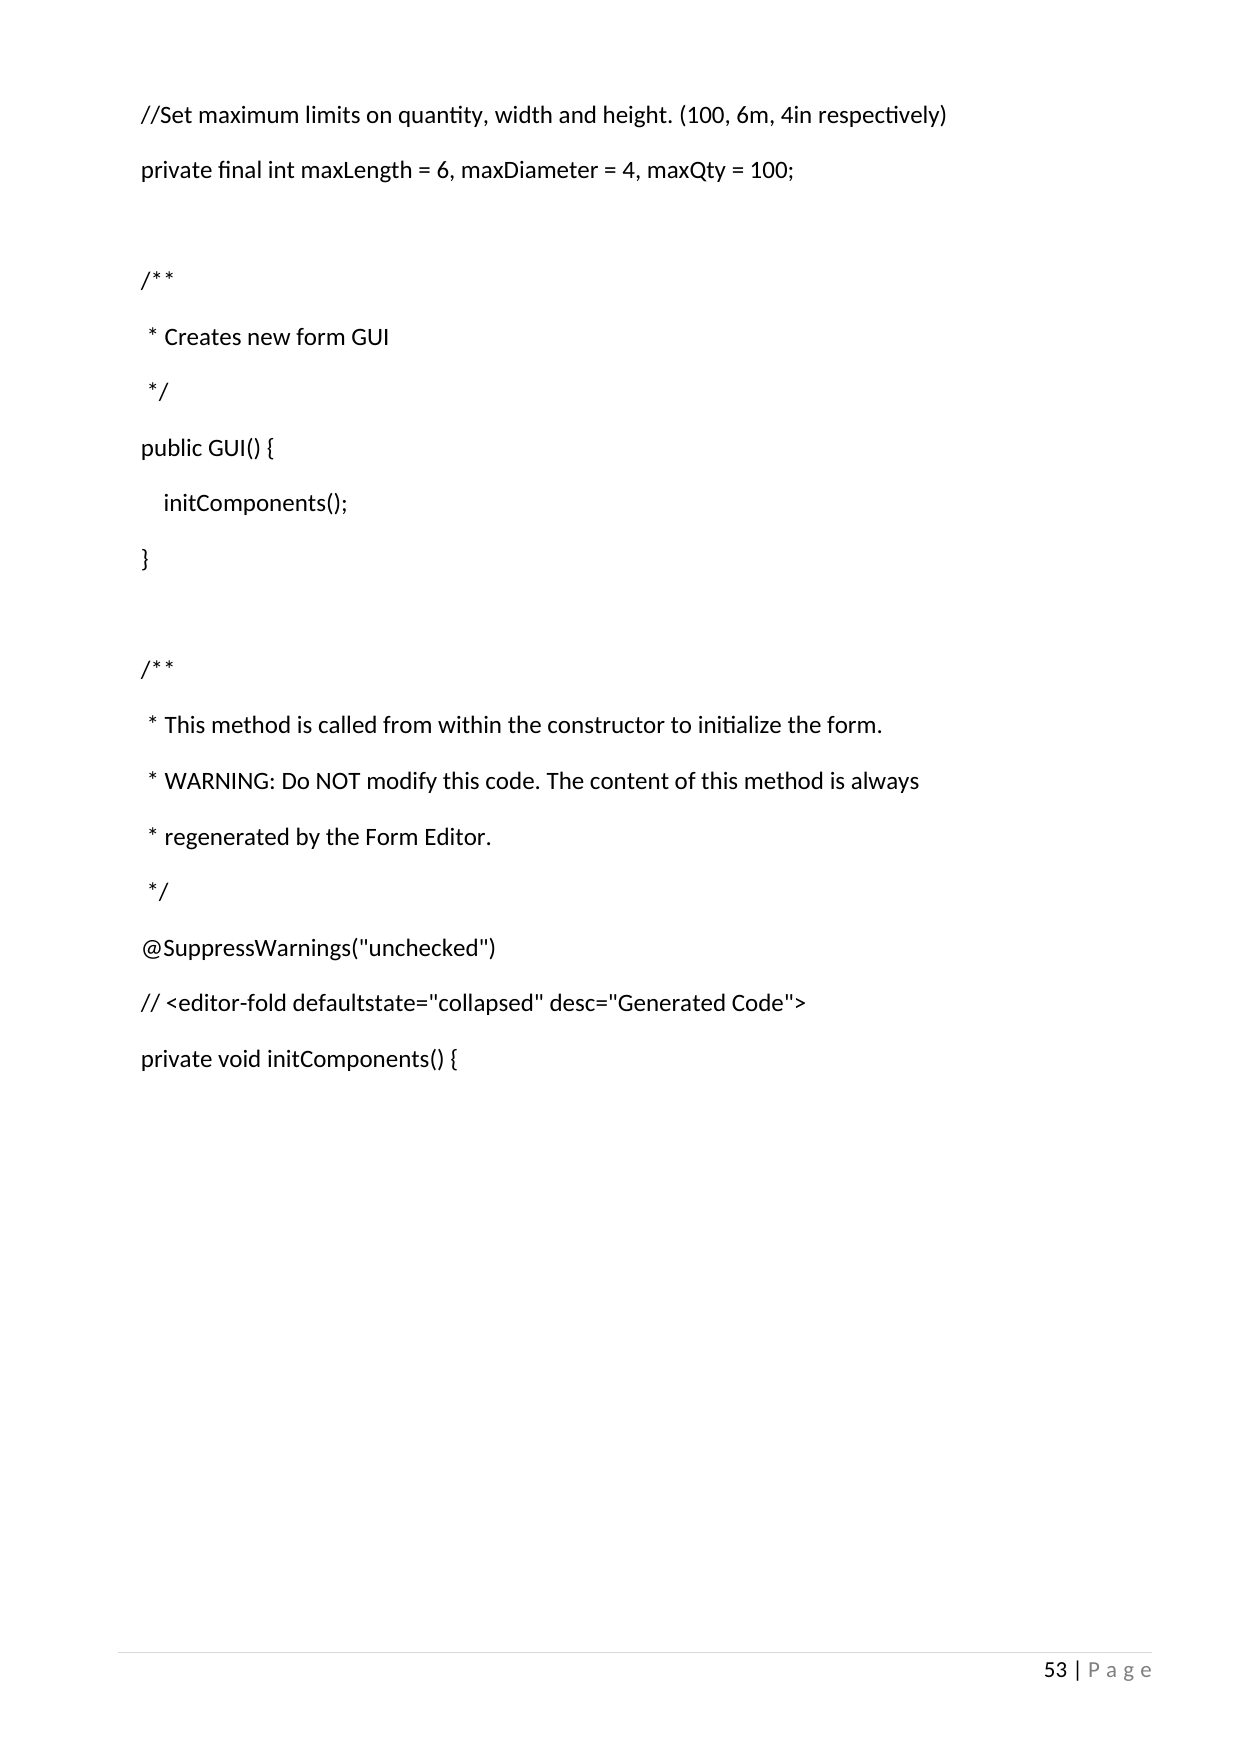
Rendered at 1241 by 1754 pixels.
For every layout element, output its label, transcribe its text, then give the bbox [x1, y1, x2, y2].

text */ [118, 876, 1152, 907]
text // <editor-fold defaultstate="collapsed" desc="Generated Code"> [118, 987, 1152, 1018]
text * Creates new form GUI [118, 321, 1152, 351]
text /** [118, 654, 1152, 684]
text * WARNING: Do NOT modify this code. The content of this method is always [118, 765, 1152, 796]
text @SuppressWarnings("unchecked") [118, 932, 1152, 962]
text //Set maximum limits on quantity, width and height. (100, 6m, 4in respectively) [118, 99, 1152, 129]
text */ [118, 376, 1152, 407]
text /** [118, 265, 1152, 296]
text initComponents(); [118, 487, 1152, 518]
text * This method is called from within the constructor to initialize the form. [118, 709, 1152, 740]
text public GUI() { [118, 432, 1152, 462]
text } [118, 543, 1152, 573]
text private final int maxLength = 6, maxDiameter = 4, maxQty = 100; [118, 154, 1152, 185]
text private void initComponents() { [118, 1043, 1152, 1073]
text * regenerated by the Form Editor. [118, 821, 1152, 851]
